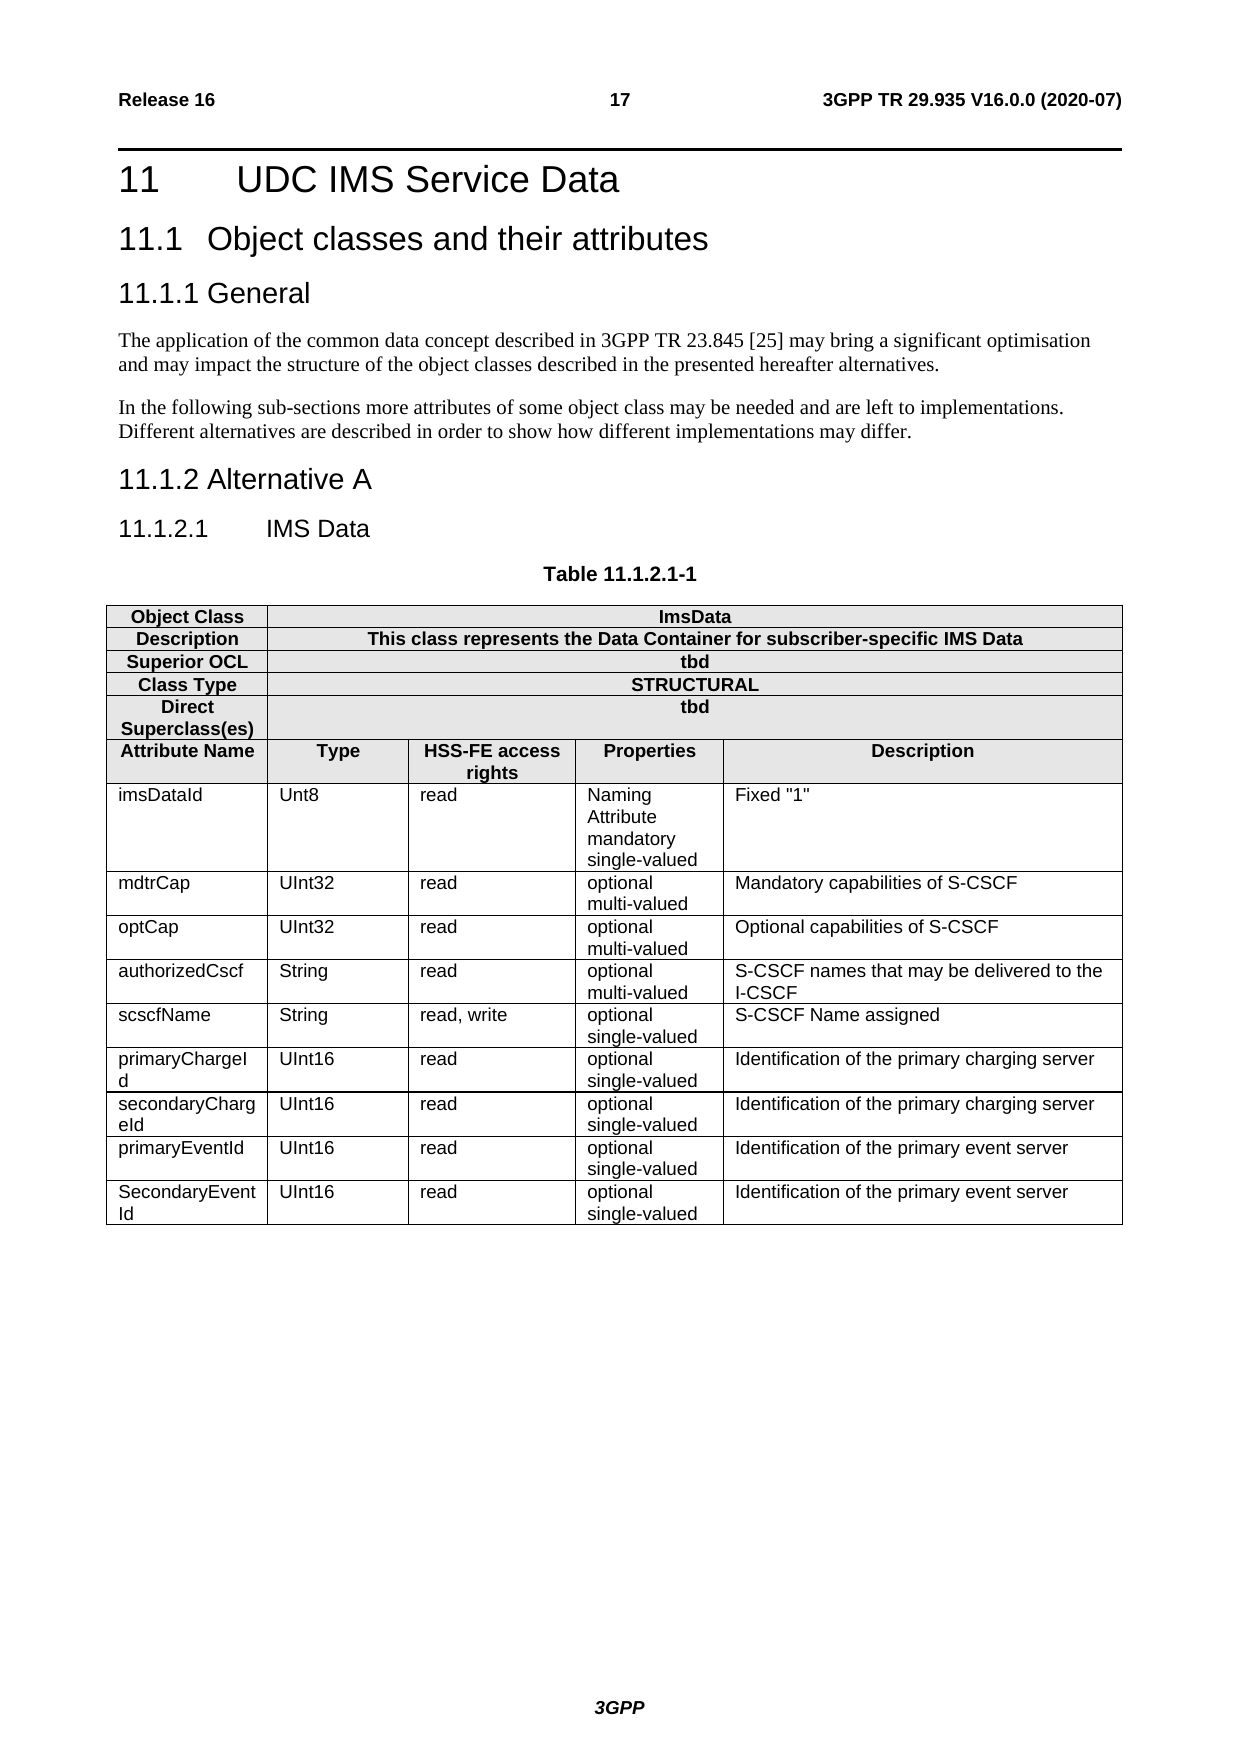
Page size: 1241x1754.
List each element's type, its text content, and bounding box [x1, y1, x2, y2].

table_cell Properties [576, 740, 723, 783]
table_cell Description [107, 628, 267, 650]
table_cell UInt16 [268, 1093, 408, 1136]
table_cell optional single-valued [576, 1093, 723, 1136]
table_header Object Class [107, 606, 267, 627]
table_cell tbd [268, 651, 1122, 672]
table_cell Attribute Name [107, 740, 267, 783]
table_cell String [268, 1004, 408, 1047]
table_cell read [409, 916, 575, 959]
table_cell UInt16 [268, 1048, 408, 1091]
text The application of the common data concept described in 3GPP TR 23.845 [25] may bring a significant optimisation and may impact the structure of the object classes described in the presented hereafter alternatives. [118, 328, 1122, 376]
table_cell Fixed "1" [724, 784, 1122, 871]
table_cell read [409, 784, 575, 871]
table_cell Direct Superclass(es) [107, 696, 267, 739]
table_cell optional multi-valued [576, 916, 723, 959]
table_cell tbd [268, 696, 1122, 739]
table_cell optional single-valued [576, 1048, 723, 1091]
table_cell SecondaryEventId [107, 1181, 267, 1224]
table_cell imsDataId [107, 784, 267, 871]
table_cell Optional capabilities of S-CSCF [724, 916, 1122, 959]
table_cell mdtrCap [107, 872, 267, 915]
table_cell read [409, 1181, 575, 1224]
table_cell read, write [409, 1004, 575, 1047]
table_cell Unt8 [268, 784, 408, 871]
table_cell Identification of the primary charging server [724, 1093, 1122, 1136]
table_cell UInt32 [268, 872, 408, 915]
table_cell read [409, 1048, 575, 1091]
subtitle 11.1.1 General [118, 276, 1122, 309]
table_cell primaryChargeId [107, 1048, 267, 1091]
table_cell UInt32 [268, 916, 408, 959]
subtitle 11.1.2 Alternative A [118, 462, 1122, 496]
subtitle 11 UDC IMS Service Data [118, 151, 1122, 200]
table_cell optCap [107, 916, 267, 959]
table_cell Identification of the primary event server [724, 1181, 1122, 1224]
table_cell authorizedCscf [107, 960, 267, 1003]
table_cell read [409, 960, 575, 1003]
table_cell Mandatory capabilities of S-CSCF [724, 872, 1122, 915]
table_cell optional multi-valued [576, 872, 723, 915]
table_cell read [409, 1137, 575, 1180]
table_cell optional single-valued [576, 1137, 723, 1180]
table_cell scscfName [107, 1004, 267, 1047]
table_cell UInt16 [268, 1181, 408, 1224]
table_cell This class represents the Data Container for subscriber-specific IMS Data [268, 628, 1122, 650]
table_cell optional multi-valued [576, 960, 723, 1003]
table_cell HSS-FE access rights [409, 740, 575, 783]
table_cell optional single-valued [576, 1181, 723, 1224]
table_cell S-CSCF names that may be delivered to the I-CSCF [724, 960, 1122, 1003]
table_cell Class Type [107, 673, 267, 695]
table_cell String [268, 960, 408, 1003]
table_cell Naming Attribute mandatory single-valued [576, 784, 723, 871]
subtitle 11.1 Object classes and their attributes [118, 219, 1122, 257]
table_cell S-CSCF Name assigned [724, 1004, 1122, 1047]
subtitle 11.1.2.1 IMS Data [118, 514, 1122, 543]
table_cell optional single-valued [576, 1004, 723, 1047]
table_cell secondaryChargeId [107, 1093, 267, 1136]
table_cell Type [268, 740, 408, 783]
table_cell Identification of the primary charging server [724, 1048, 1122, 1091]
table_cell UInt16 [268, 1137, 408, 1180]
table_cell Description [724, 740, 1122, 783]
table_cell STRUCTURAL [268, 673, 1122, 695]
text Table 11.1.2.1-1 [118, 562, 1122, 586]
table_cell read [409, 1093, 575, 1136]
table_cell primaryEventId [107, 1137, 267, 1180]
table_cell Identification of the primary event server [724, 1137, 1122, 1180]
table_cell Superior OCL [107, 651, 267, 672]
table_header ImsData [268, 606, 1122, 627]
table_cell read [409, 872, 575, 915]
text In the following sub-sections more attributes of some object class may be needed and are left to implementations. Different alternatives are described in order to show how different implementations may differ. [118, 395, 1122, 443]
